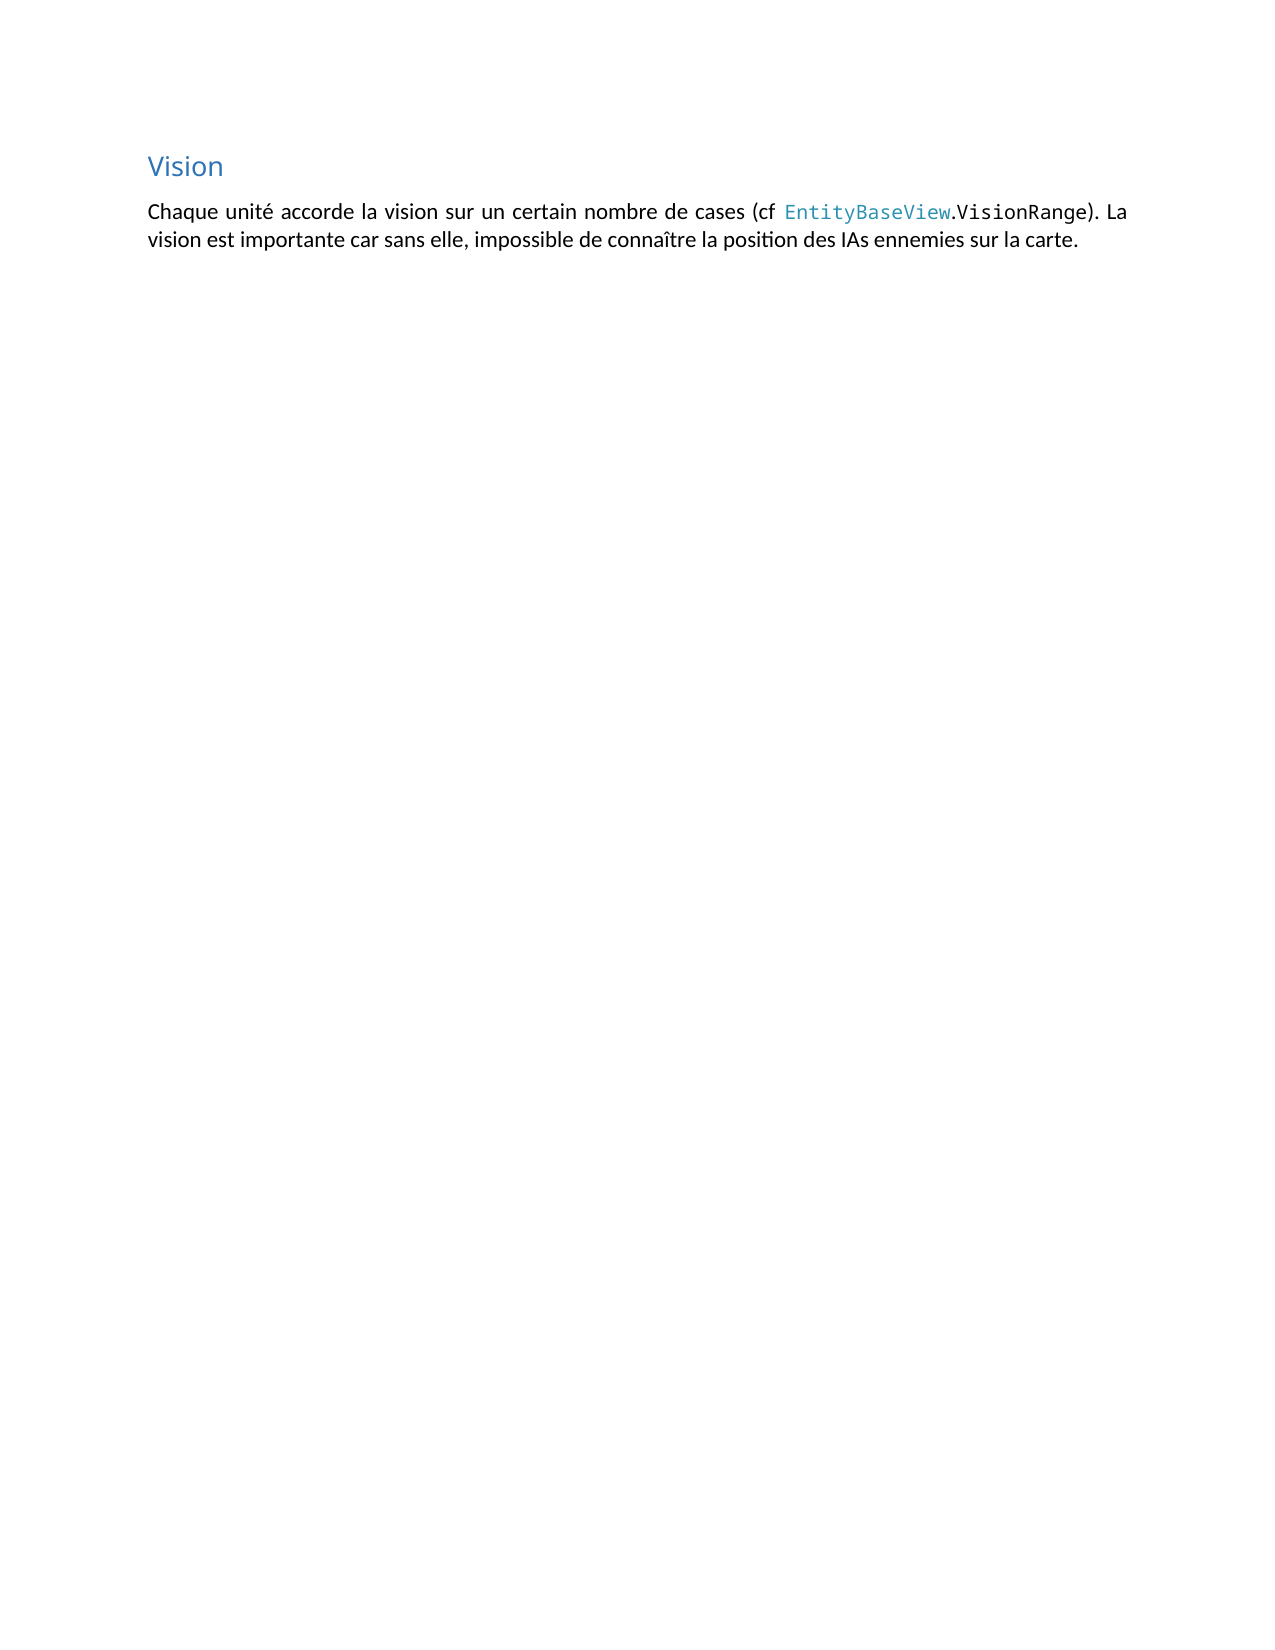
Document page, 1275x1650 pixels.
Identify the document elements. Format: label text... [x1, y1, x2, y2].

subtitle Vision [148, 148, 1127, 184]
text Chaque unité accorde la vision sur un certain nombre de cases (cf EntityBaseView.VisionRange). La vision est importante car sans elle, impossible de connaître la position des IAs ennemies sur la carte. [148, 197, 1127, 253]
